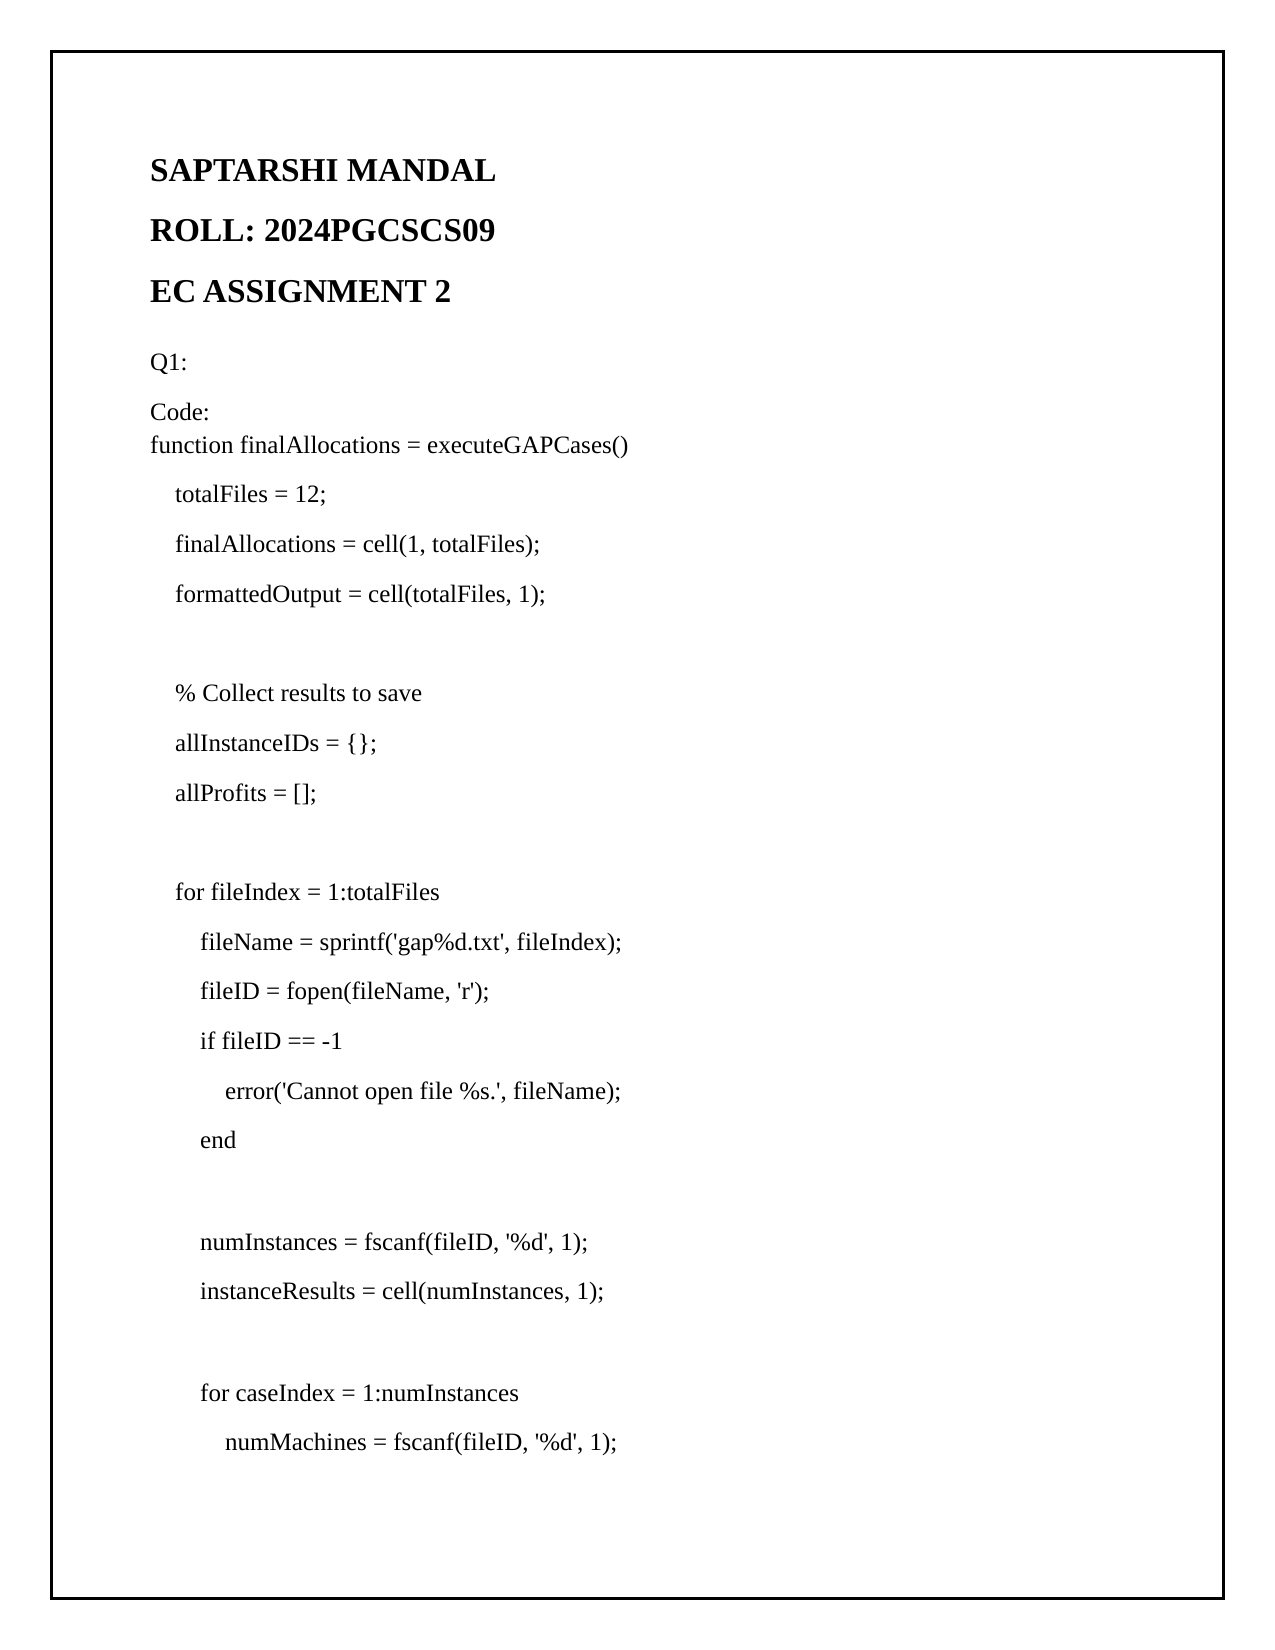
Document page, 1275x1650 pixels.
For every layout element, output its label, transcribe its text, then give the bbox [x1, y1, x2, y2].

text allProfits = []; [150, 778, 1125, 806]
text EC ASSIGNMENT 2 Q1: [150, 271, 1125, 376]
text numInstances = fscanf(fileID, '%d', 1); [150, 1227, 1125, 1256]
text SAPTARSHI MANDAL [150, 150, 1125, 188]
text totalFiles = 12; [150, 479, 1125, 508]
text fileName = sprintf('gap%d.txt', fileIndex); [150, 927, 1125, 955]
text instanceResults = cell(numInstances, 1); [150, 1276, 1125, 1305]
text numMachines = fscanf(fileID, '%d', 1); [150, 1427, 1125, 1456]
text if fileID == -1 [150, 1026, 1125, 1055]
text ROLL: 2024PGCSCS09 [150, 211, 1125, 249]
text end [150, 1125, 1125, 1154]
text formattedOutput = cell(totalFiles, 1); [150, 579, 1125, 608]
text finalAllocations = cell(1, totalFiles); [150, 529, 1125, 558]
text error('Cannot open file %s.', fileName); [150, 1076, 1125, 1104]
text allInstanceIDs = {}; [150, 728, 1125, 757]
text for caseIndex = 1:numInstances [150, 1378, 1125, 1407]
text fileID = fopen(fileName, 'r'); [150, 976, 1125, 1005]
text % Collect results to save [150, 678, 1125, 707]
text Code: function finalAllocations = executeGAPCases() [150, 397, 1125, 458]
text for fileIndex = 1:totalFiles [150, 877, 1125, 906]
